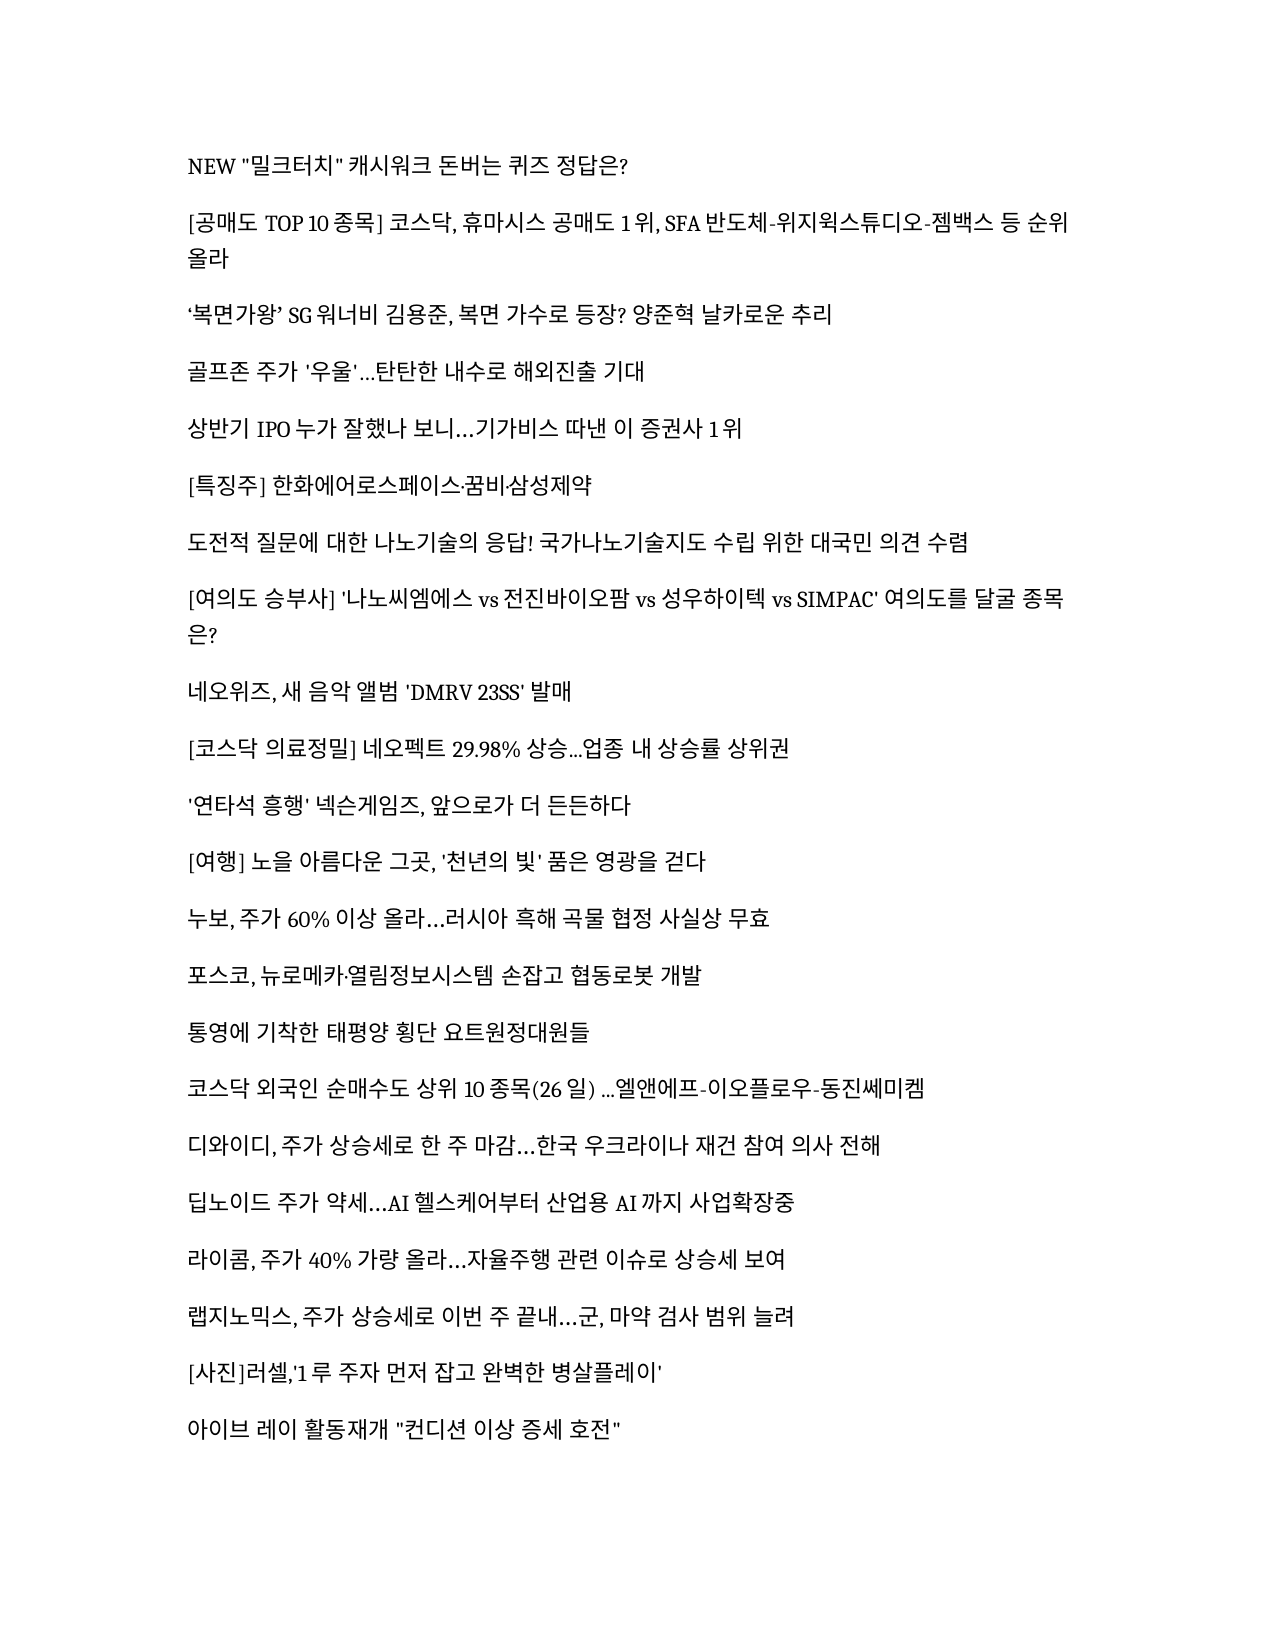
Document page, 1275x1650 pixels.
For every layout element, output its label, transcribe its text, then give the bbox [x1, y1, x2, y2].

text 골프존 주가 '우울'…탄탄한 내수로 해외진출 기대 [187, 356, 1087, 387]
text 포스코, 뉴로메카·열림정보시스템 손잡고 협동로봇 개발 [187, 960, 1087, 991]
text 코스닥 외국인 순매수도 상위 10종목(26일) ...엘앤에프-이오플로우-동진쎄미켐 [187, 1073, 1087, 1105]
text 도전적 질문에 대한 나노기술의 응답! 국가나노기술지도 수립 위한 대국민 의견 수렴 [187, 527, 1087, 558]
text [공매도 TOP 10 종목] 코스닥, 휴마시스 공매도 1위, SFA반도체-위지윅스튜디오-젬백스 등 순위 올라 [187, 207, 1087, 274]
text 랩지노믹스, 주가 상승세로 이번 주 끝내…군, 마약 검사 범위 늘려 [187, 1301, 1087, 1332]
text [여행] 노을 아름다운 그곳, '천년의 빛' 품은 영광을 걷다 [187, 846, 1087, 878]
text 디와이디, 주가 상승세로 한 주 마감…한국 우크라이나 재건 참여 의사 전해 [187, 1130, 1087, 1161]
text ‘복면가왕’ SG워너비 김용준, 복면 가수로 등장? 양준혁 날카로운 추리 [187, 299, 1087, 331]
text [여의도 승부사] '나노씨엠에스 vs 전진바이오팜 vs 성우하이텍 vs SIMPAC' 여의도를 달굴 종목은? [187, 583, 1087, 651]
text 딥노이드 주가 약세…AI헬스케어부터 산업용 AI까지 사업확장중 [187, 1187, 1087, 1218]
text 상반기 IPO 누가 잘했나 보니…기가비스 따낸 이 증권사 1위 [187, 413, 1087, 444]
text [사진]러셀,'1루 주자 먼저 잡고 완벽한 병살플레이' [187, 1357, 1087, 1388]
text 누보, 주가 60% 이상 올라…러시아 흑해 곡물 협정 사실상 무효 [187, 903, 1087, 934]
text 라이콤, 주가 40% 가량 올라…자율주행 관련 이슈로 상승세 보여 [187, 1244, 1087, 1275]
text 통영에 기착한 태평양 횡단 요트원정대원들 [187, 1017, 1087, 1048]
text NEW "밀크터치" 캐시워크 돈버는 퀴즈 정답은? [187, 150, 1087, 181]
text 네오위즈, 새 음악 앨범 'DMRV 23SS' 발매 [187, 676, 1087, 707]
text 아이브 레이 활동재개 "컨디션 이상 증세 호전" [187, 1414, 1087, 1445]
text [특징주] 한화에어로스페이스·꿈비·삼성제약 [187, 470, 1087, 501]
text [코스닥 의료정밀] 네오펙트 29.98% 상승...업종 내 상승률 상위권 [187, 733, 1087, 764]
text '연타석 흥행' 넥슨게임즈, 앞으로가 더 든든하다 [187, 789, 1087, 821]
